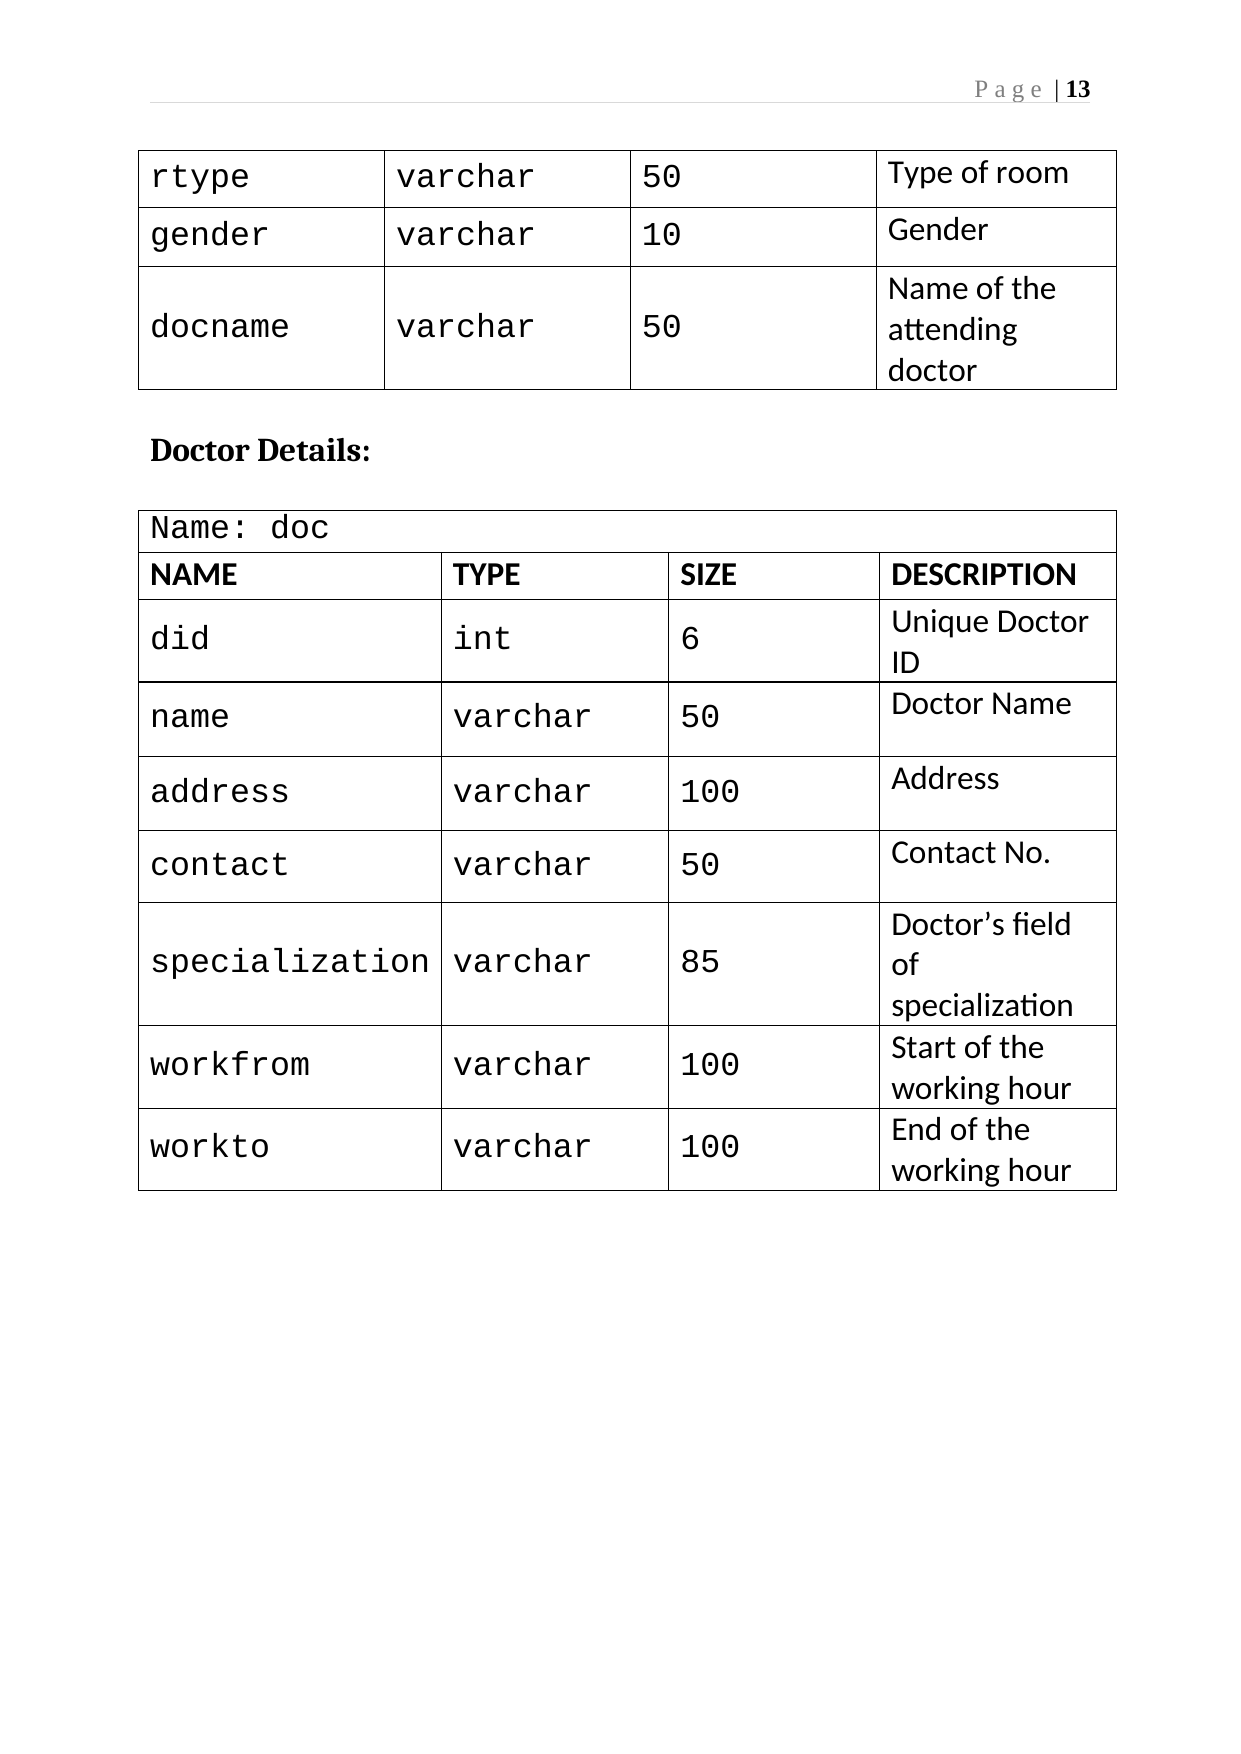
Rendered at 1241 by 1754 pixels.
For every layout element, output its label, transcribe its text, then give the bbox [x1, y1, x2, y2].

table_cell 85 [669, 903, 879, 1025]
table_cell name [139, 683, 441, 756]
table_cell Doctor Name [880, 683, 1116, 756]
table_cell 100 [669, 1109, 879, 1190]
table_cell Gender [877, 208, 1116, 266]
table_cell 100 [669, 757, 879, 830]
table_cell 50 [669, 683, 879, 756]
table_cell int [442, 600, 668, 681]
table_cell varchar [442, 1026, 668, 1107]
table_cell varchar [385, 208, 630, 266]
table_cell varchar [442, 831, 668, 902]
table_cell docname [139, 267, 384, 389]
table_cell contact [139, 831, 441, 902]
table_cell 50 [631, 267, 876, 389]
table_cell Doctor’s field of specialization [880, 903, 1116, 1025]
table_cell specialization [139, 903, 441, 1025]
table_cell varchar [385, 151, 630, 207]
table_cell varchar [385, 267, 630, 389]
table_header [669, 511, 880, 552]
table_cell TYPE [442, 553, 668, 599]
table_cell Name of the attending doctor [877, 267, 1116, 389]
table_cell SIZE [669, 553, 879, 599]
table_cell did [139, 600, 441, 681]
table_cell 10 [631, 208, 876, 266]
table_header Name: doc [139, 511, 441, 552]
table_cell address [139, 757, 441, 830]
text Doctor Details: [150, 431, 1090, 469]
table_cell Address [880, 757, 1116, 830]
table_cell varchar [442, 757, 668, 830]
table_header [880, 511, 1116, 552]
table_cell End of the working hour [880, 1109, 1116, 1190]
table_cell Start of the working hour [880, 1026, 1116, 1107]
table_cell workfrom [139, 1026, 441, 1107]
table_cell varchar [442, 683, 668, 756]
table_cell 50 [631, 151, 876, 207]
table_cell Contact No. [880, 831, 1116, 902]
table_cell rtype [139, 151, 384, 207]
table_cell 100 [669, 1026, 879, 1107]
table_header [441, 511, 669, 552]
table_cell varchar [442, 1109, 668, 1190]
table_cell Unique Doctor ID [880, 600, 1116, 681]
table_cell varchar [442, 903, 668, 1025]
table_cell NAME [139, 553, 441, 599]
table_cell gender [139, 208, 384, 266]
table_cell 50 [669, 831, 879, 902]
table_cell Type of room [877, 151, 1116, 207]
table_cell workto [139, 1109, 441, 1190]
table_cell DESCRIPTION [880, 553, 1116, 599]
table_cell 6 [669, 600, 879, 681]
